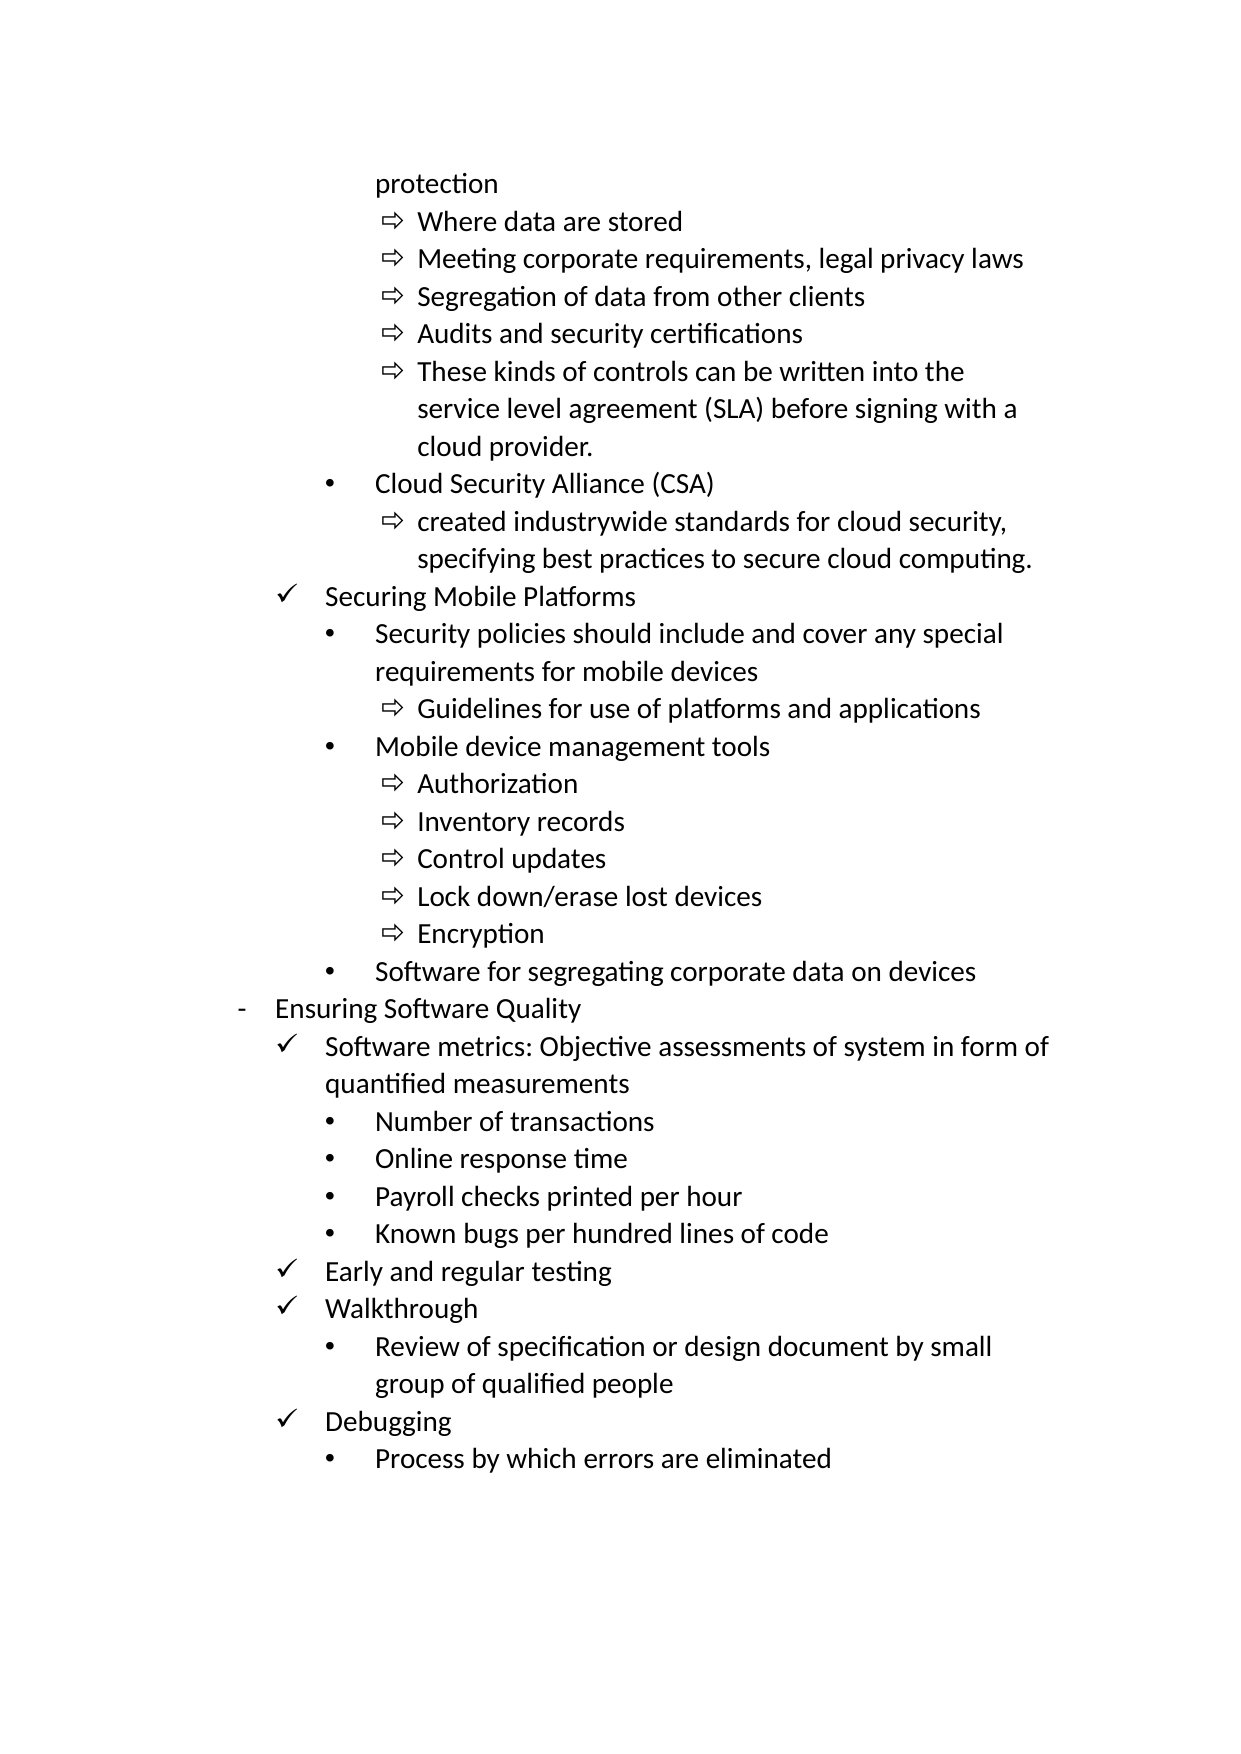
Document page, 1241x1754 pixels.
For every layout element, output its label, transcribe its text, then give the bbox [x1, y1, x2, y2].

list Number of transactions [325, 1102, 1053, 1139]
list Early and regular testing [275, 1252, 1053, 1289]
list Segregation of data from other clients [379, 277, 1053, 314]
list Payroll checks printed per hour [325, 1177, 1053, 1214]
list Software metrics: Objective assessments of system in form of quantified measurements [275, 1027, 1053, 1102]
list Guidelines for use of platforms and applications [379, 689, 1053, 727]
list Cloud Security Alliance (CSA) [325, 464, 1053, 502]
list Securing Mobile Platforms [275, 577, 1053, 614]
list Review of specification or design document by small group of qualified people [325, 1327, 1053, 1402]
list Authorization [379, 764, 1053, 802]
list Lock down/erase lost devices [379, 877, 1053, 914]
list Debugging [275, 1402, 1053, 1439]
list Audits and security certifications [379, 314, 1053, 352]
list Online response time [325, 1139, 1053, 1177]
list Software for segregating corporate data on devices [325, 952, 1053, 989]
list Encryption [379, 914, 1053, 952]
list Ensuring Software Quality [237, 989, 1053, 1027]
list Control updates [379, 839, 1053, 877]
list Walkthrough [275, 1289, 1053, 1327]
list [325, 164, 1053, 202]
list Where data are stored [379, 202, 1053, 239]
list Meeting corporate requirements, legal privacy laws [379, 239, 1053, 277]
list Known bugs per hundred lines of code [325, 1214, 1053, 1252]
list Security policies should include and cover any special requirements for mobile devices [325, 614, 1053, 689]
list These kinds of controls can be written into the service level agreement (SLA) before signing with a cloud provider. [379, 352, 1053, 464]
list Process by which errors are eliminated [325, 1439, 1053, 1477]
list created industrywide standards for cloud security, specifying best practices to secure cloud computing. [379, 502, 1053, 577]
list Inventory records [379, 802, 1053, 839]
list Mobile device management tools [325, 727, 1053, 764]
